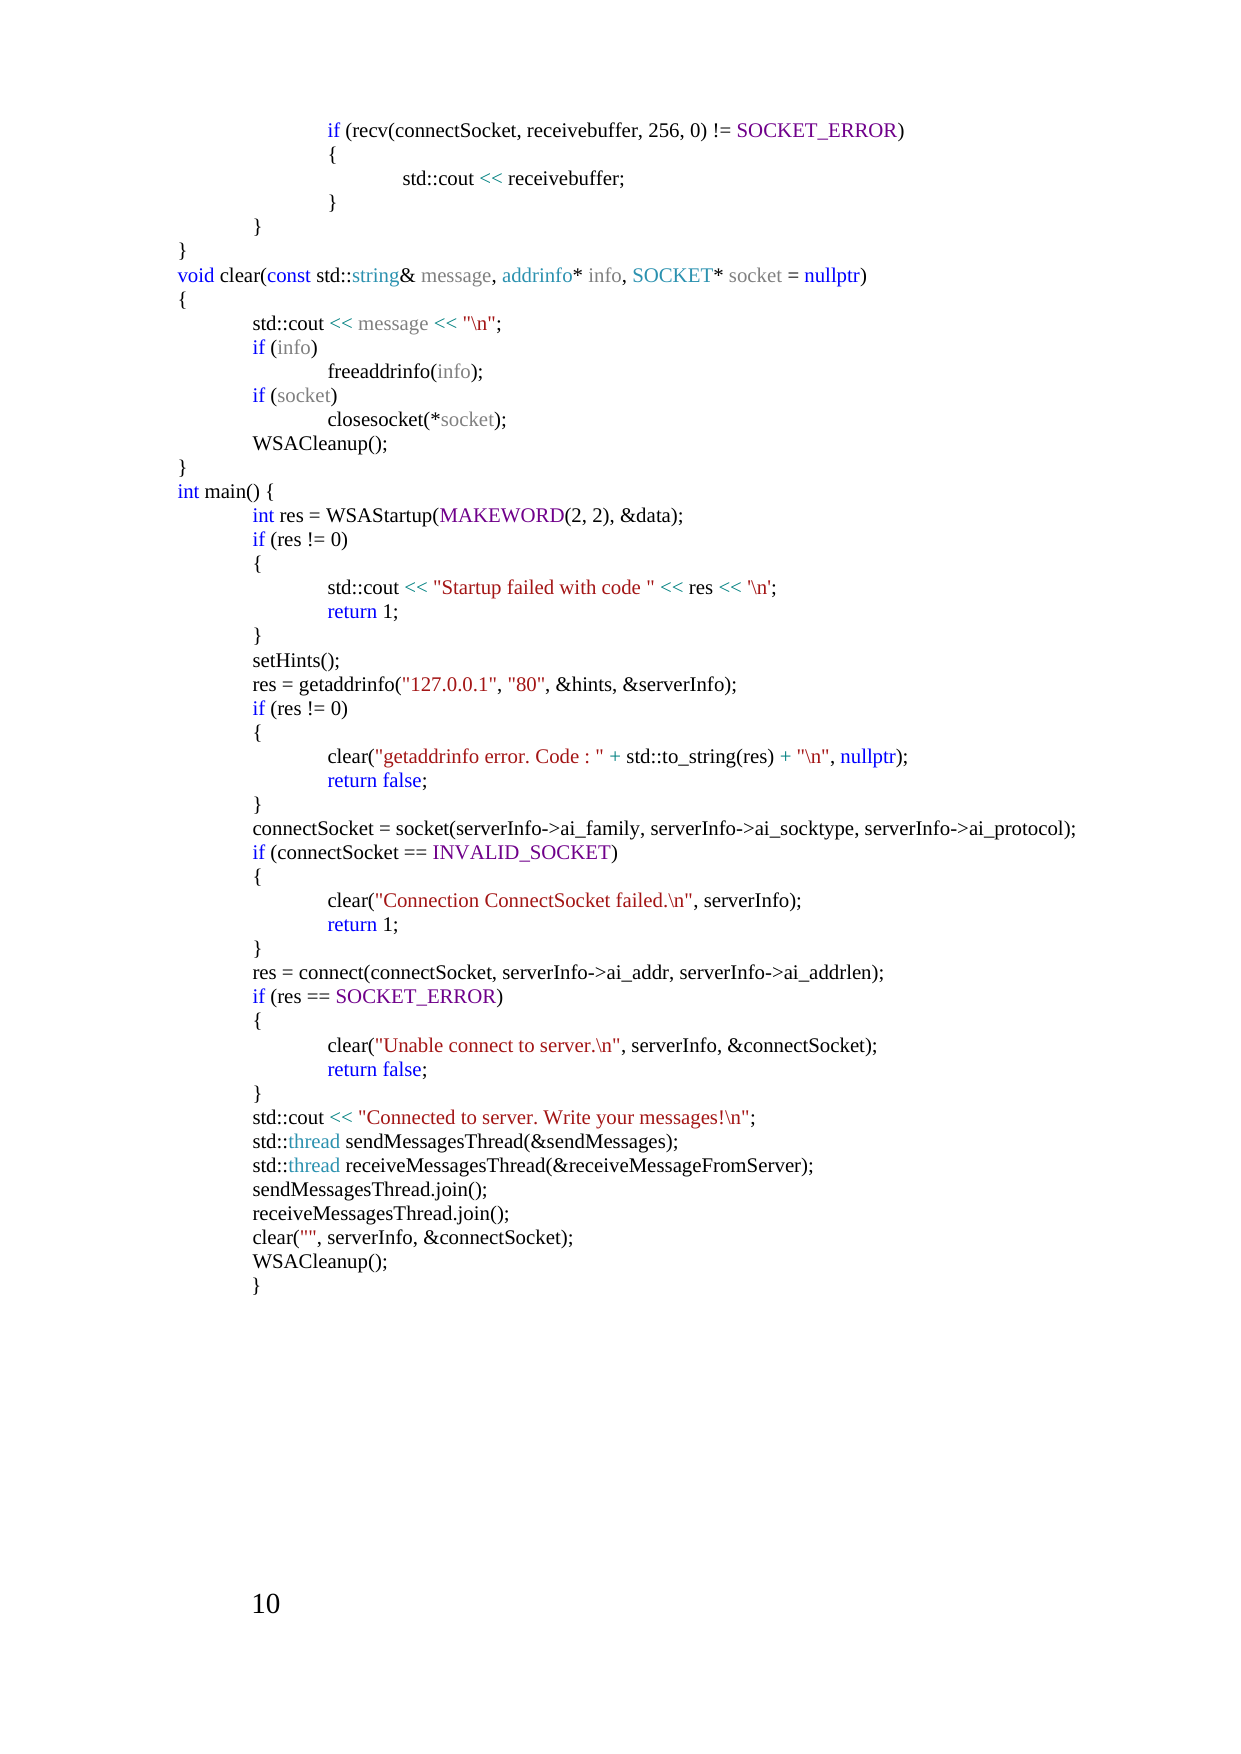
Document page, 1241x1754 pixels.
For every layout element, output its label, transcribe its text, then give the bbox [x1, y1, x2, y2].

text { [177, 287, 1152, 311]
text void clear(const std::string& message, addrinfo* info, SOCKET* socket = nullptr) [177, 262, 1152, 287]
text } [177, 1273, 1152, 1297]
text clear("Unable connect to server.\n", serverInfo, &connectSocket); [177, 1032, 1152, 1057]
text return false; [177, 1057, 1152, 1081]
text WSACleanup(); [177, 1249, 1152, 1273]
text std::cout << "Connected to server. Write your messages!\n"; [177, 1105, 1152, 1129]
text int main() { [177, 479, 1152, 503]
text { [177, 1008, 1152, 1032]
text std::cout << "Startup failed with code " << res << '\n'; [177, 575, 1152, 599]
text if (connectSocket == INVALID_SOCKET) [177, 840, 1152, 864]
text clear("getaddrinfo error. Code : " + std::to_string(res) + "\n", nullptr); [177, 744, 1152, 768]
text std::cout << message << "\n"; [177, 311, 1152, 335]
text res = getaddrinfo("127.0.0.1", "80", &hints, &serverInfo); [177, 672, 1152, 696]
text } [177, 238, 1152, 262]
text { [177, 720, 1152, 744]
text WSACleanup(); [177, 431, 1152, 455]
text if (info) [177, 335, 1152, 359]
text { [177, 551, 1152, 575]
text clear("Connection ConnectSocket failed.\n", serverInfo); [177, 888, 1152, 912]
text } [177, 190, 1152, 214]
text receiveMessagesThread.join(); [177, 1201, 1152, 1225]
text if (res != 0) [177, 696, 1152, 720]
text if (socket) [177, 383, 1152, 407]
text clear("", serverInfo, &connectSocket); [177, 1225, 1152, 1249]
text { [177, 142, 1152, 166]
text closesocket(*socket); [177, 407, 1152, 431]
text std::thread receiveMessagesThread(&receiveMessageFromServer); [177, 1153, 1152, 1177]
text res = connect(connectSocket, serverInfo->ai_addr, serverInfo->ai_addrlen); [177, 960, 1152, 984]
text setHints(); [177, 647, 1152, 672]
text } [177, 792, 1152, 816]
text } [177, 455, 1152, 479]
text std::cout << receivebuffer; [177, 166, 1152, 190]
text sendMessagesThread.join(); [177, 1177, 1152, 1201]
text std::thread sendMessagesThread(&sendMessages); [177, 1129, 1152, 1153]
text if (res == SOCKET_ERROR) [177, 984, 1152, 1008]
text if (res != 0) [177, 527, 1152, 551]
text { [177, 864, 1152, 888]
text if (recv(connectSocket, receivebuffer, 256, 0) != SOCKET_ERROR) [177, 118, 1152, 142]
text } [177, 1081, 1152, 1105]
text } [177, 936, 1152, 960]
text return 1; [177, 599, 1152, 623]
text } [177, 214, 1152, 238]
text } [177, 623, 1152, 647]
text int res = WSAStartup(MAKEWORD(2, 2), &data); [177, 503, 1152, 527]
text return false; [177, 768, 1152, 792]
text return 1; [177, 912, 1152, 936]
text connectSocket = socket(serverInfo->ai_family, serverInfo->ai_socktype, serverInfo->ai_protocol); [177, 816, 1152, 840]
text freeaddrinfo(info); [177, 359, 1152, 383]
